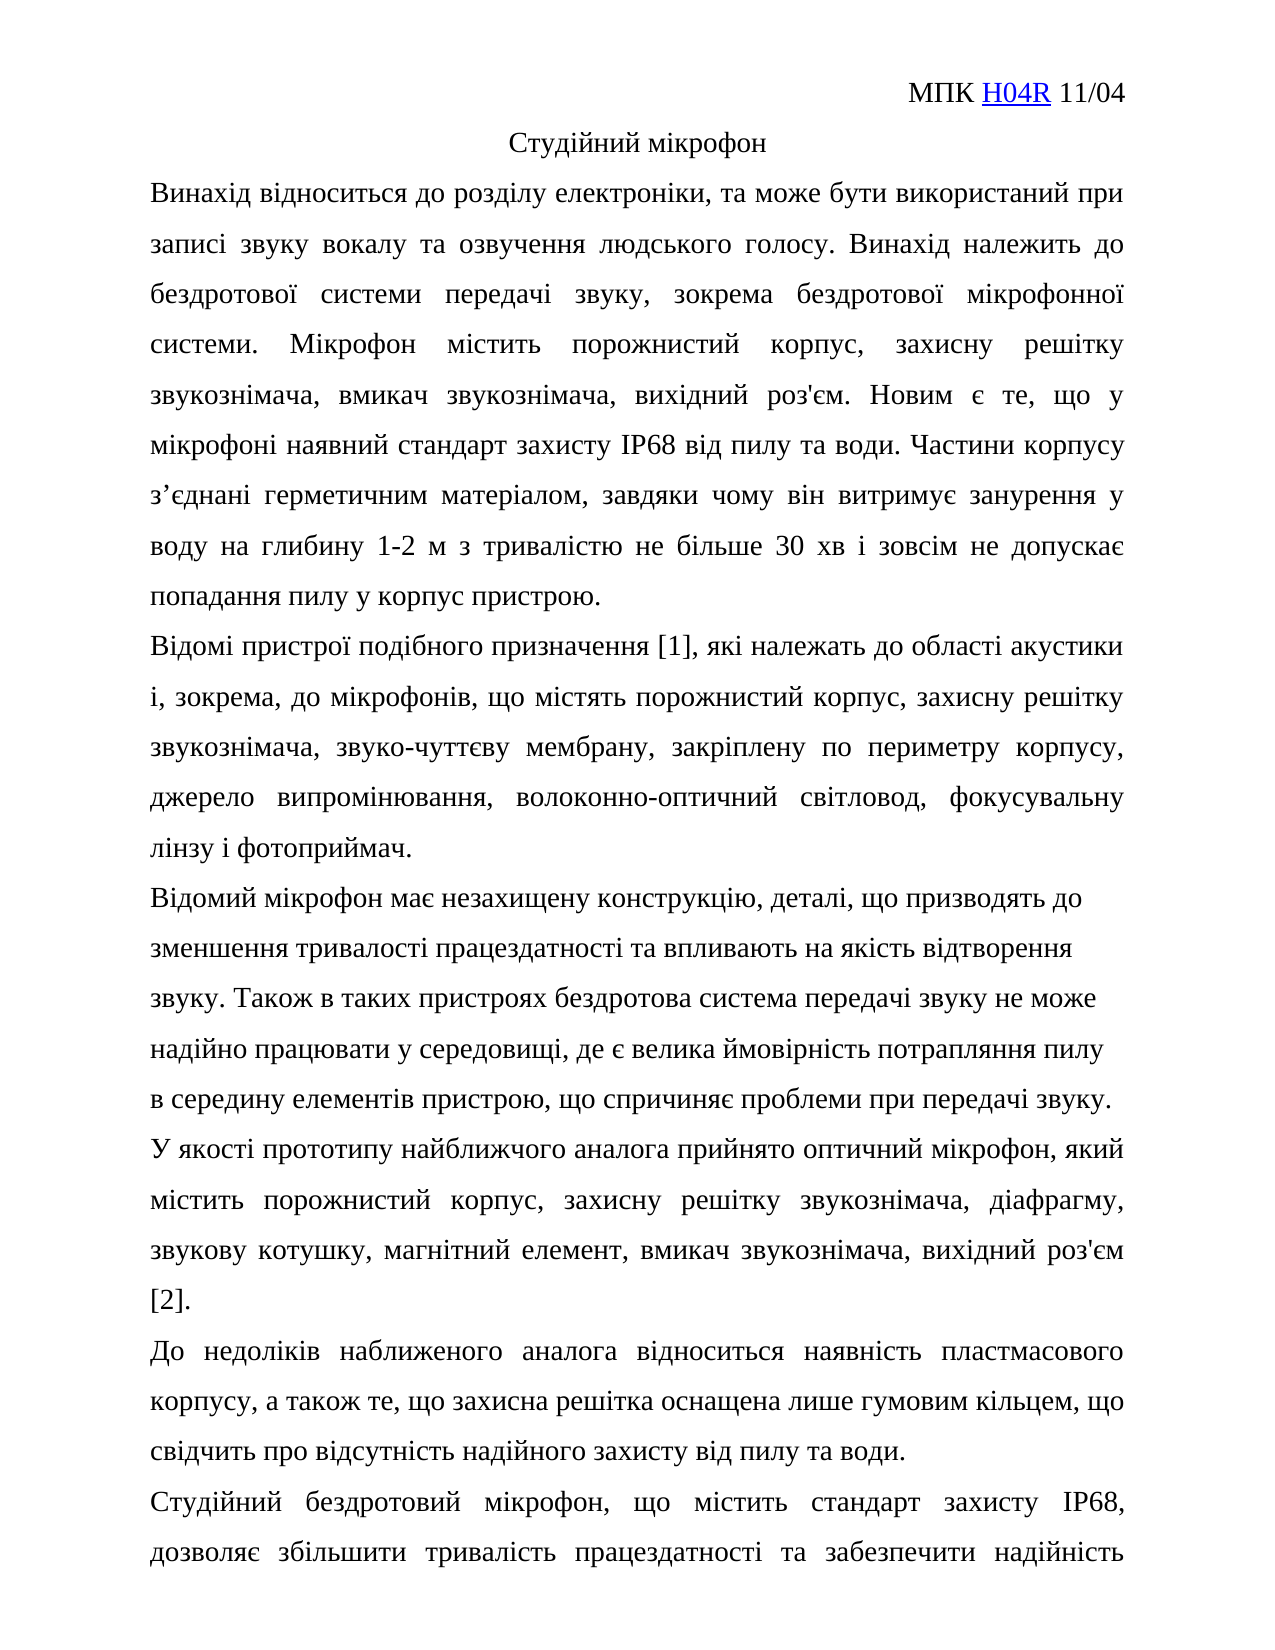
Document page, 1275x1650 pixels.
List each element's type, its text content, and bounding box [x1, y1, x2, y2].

text Студійний мікрофон [150, 125, 1125, 159]
text У якості прототипу найближчого аналога прийнято оптичний мікрофон, який містить порожнистий корпус, захисну решітку звукознімача, діафрагму, звукову котушку, магнітний елемент, вмикач звукознімача, вихідний роз'єм [2]. [150, 1132, 1125, 1316]
text Відомі пристрої подібного призначення [1], які належать до області акустики і, зокрема, до мікрофонів, що містять порожнистий корпус, захисну решітку звукознімача, звуко-чуттєву мембрану, закріплену по периметру корпусу, джерело випромінювання, волоконно-оптичний світловод, фокусувальну лінзу і фотоприймач. [150, 628, 1125, 863]
text До недоліків наближеного аналога відноситься наявність пластмасового корпусу, а також те, що захисна решітка оснащена лише гумовим кільцем, що свідчить про відсутність надійного захисту від пилу та води. [150, 1333, 1125, 1467]
text Відомий мікрофон має незахищену конструкцію, деталі, що призводять до зменшення тривалості працездатності та впливають на якість відтворення звуку. Також в таких пристроях бездротова система передачі звуку не може надійно працювати у середовищі, де є велика ймовірність потрапляння пилу в середину елементів пристрою, що спричиняє проблеми при передачі звуку. [150, 880, 1125, 1115]
text МПК H04R 11/04 [150, 75, 1125, 108]
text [150, 1484, 1125, 1568]
text Винахід відноситься до розділу електроніки, та може бути використаний при записі звуку вокалу та озвучення людського голосу. Винахід належить до бездротової системи передачі звуку, зокрема бездротової мікрофонної системи. Мікрофон містить порожнистий корпус, захисну решітку звукознімача, вмикач звукознімача, вихідний роз'єм. Новим є те, що у мікрофоні наявний стандарт захисту IP68 від пилу та води. Частини корпусу з’єднані герметичним матеріалом, завдяки чому він витримує занурення у воду на глибину 1-2 м з тривалістю не більше 30 хв і зовсім не допускає попадання пилу у корпус пристрою. [150, 176, 1125, 612]
